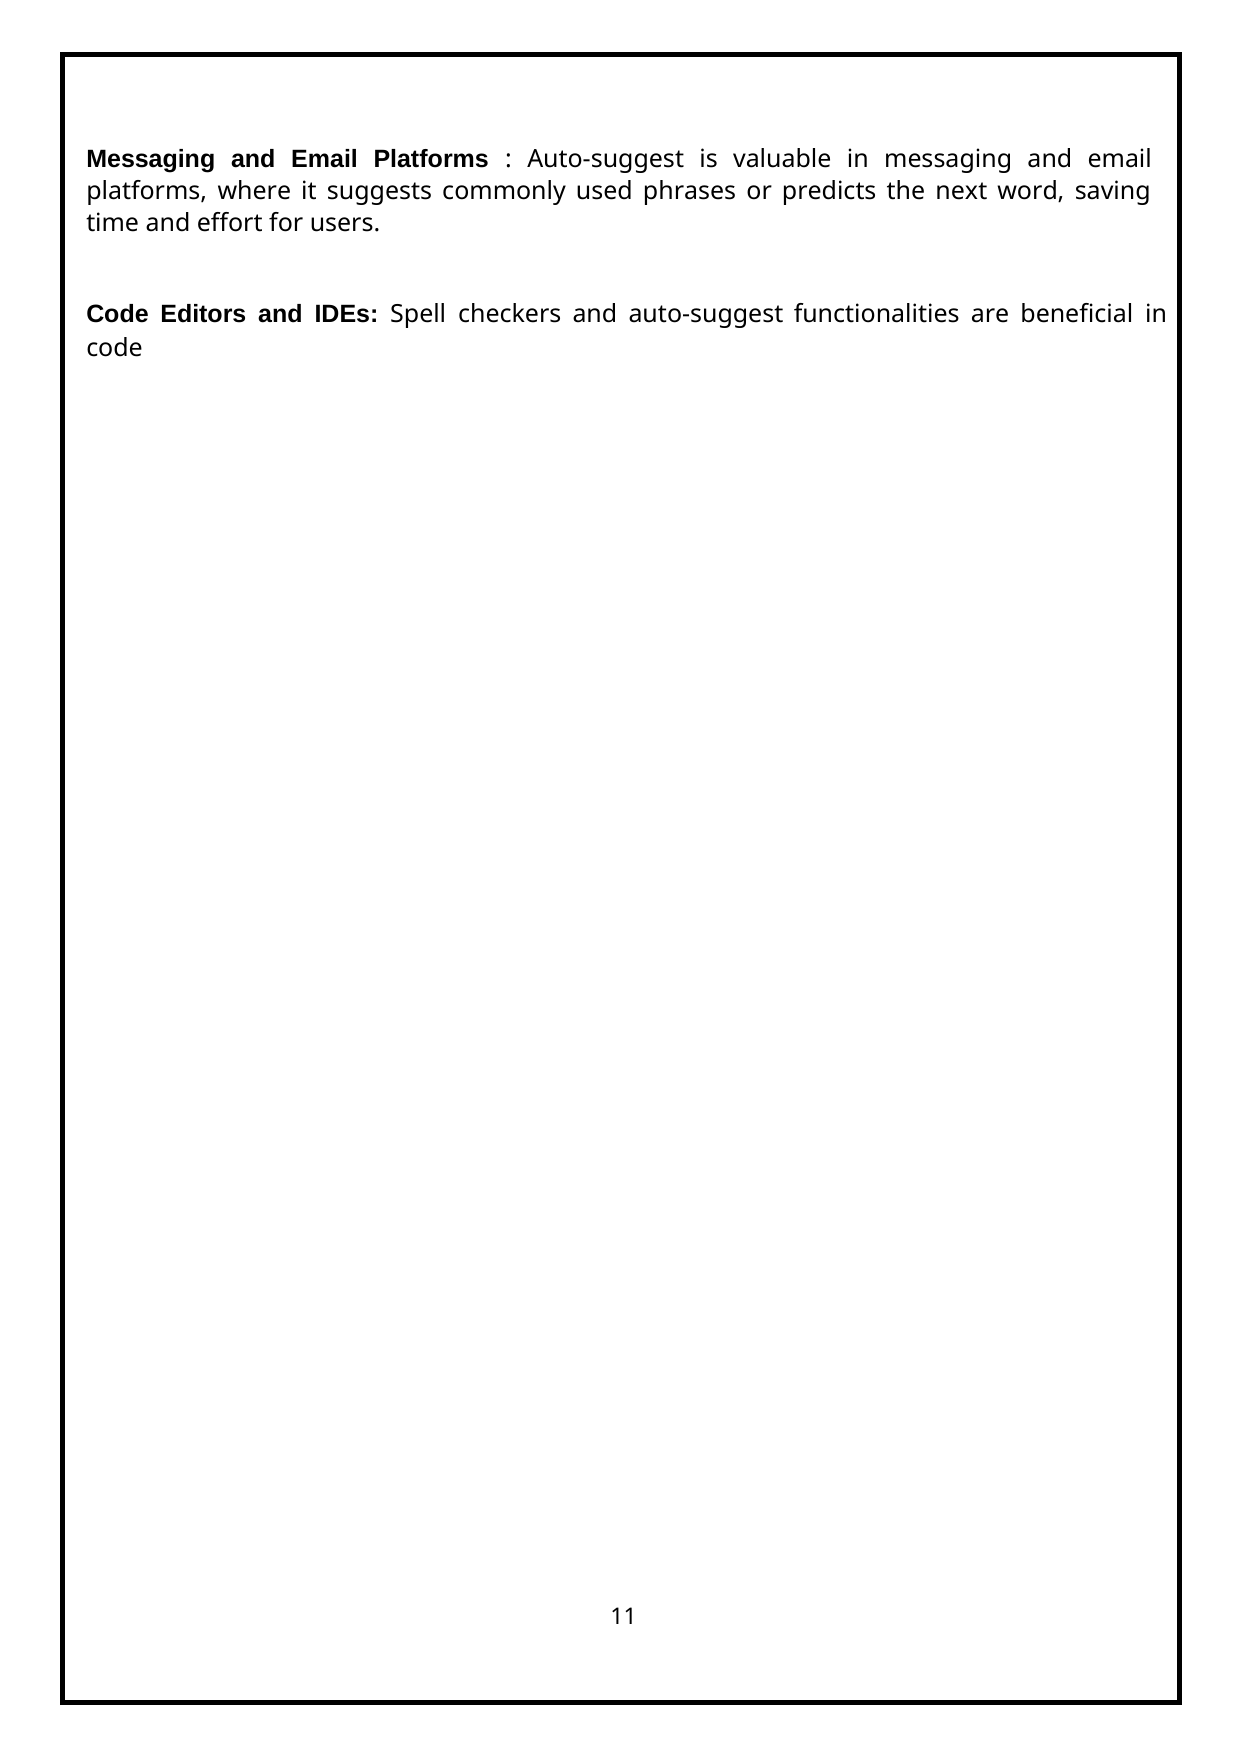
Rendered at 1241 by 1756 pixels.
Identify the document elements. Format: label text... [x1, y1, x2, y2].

text Code Editors and IDEs: Spell checkers and auto-suggest functionalities are beneficial in code [86, 296, 1167, 364]
text Messaging and Email Platforms : Auto-suggest is valuable in messaging and email platforms, where it suggests commonly used phrases or predicts the next word, saving time and effort for users. [86, 142, 1152, 239]
